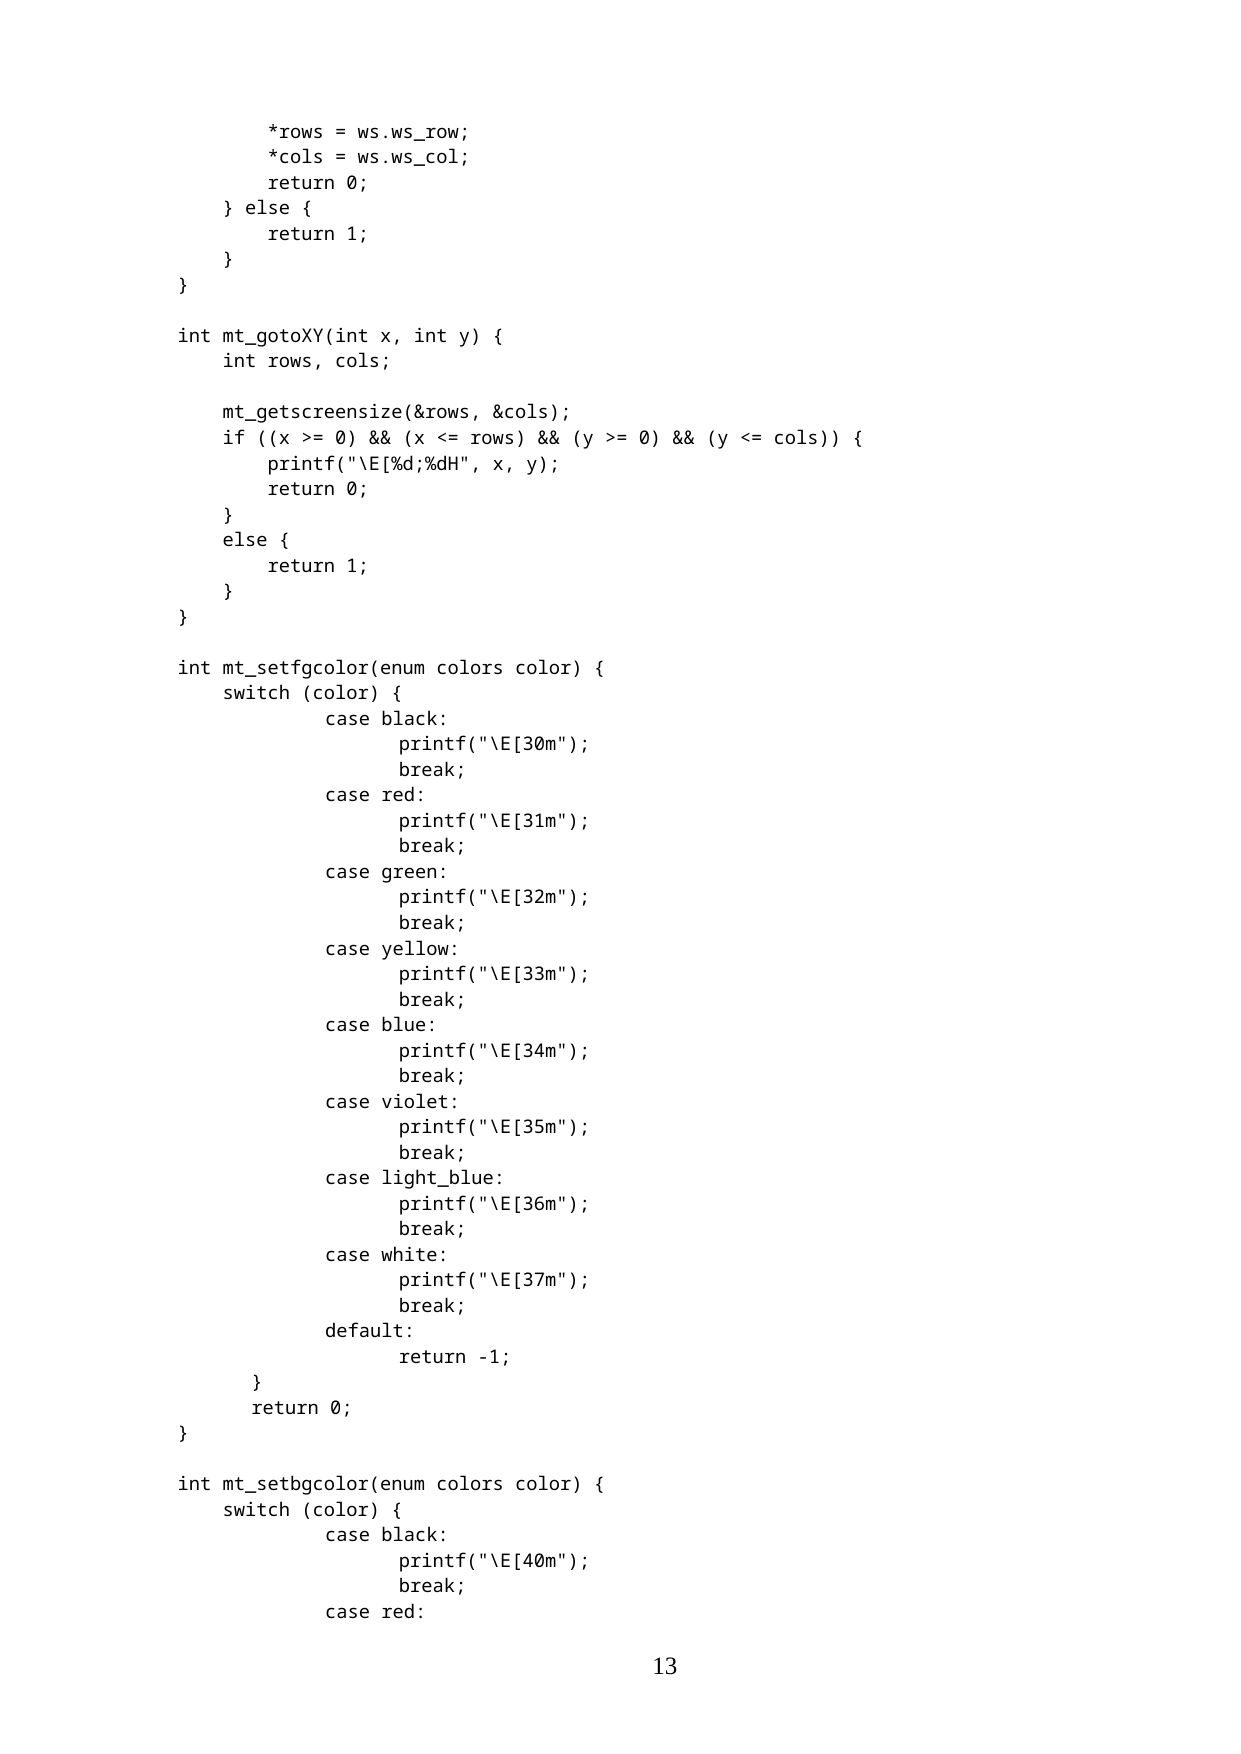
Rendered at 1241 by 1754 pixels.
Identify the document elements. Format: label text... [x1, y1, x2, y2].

text } [177, 271, 1152, 297]
text mt_getscreensize(&rows, &cols); [177, 399, 1152, 424]
text int mt_setbgcolor(enum colors color) { [177, 1471, 1152, 1496]
text break; [177, 833, 1152, 858]
text printf("\E[35m"); [177, 1113, 1152, 1139]
text printf("\E[40m"); [177, 1547, 1152, 1573]
text break; [177, 1573, 1152, 1598]
text break; [177, 909, 1152, 935]
text } [177, 1420, 1152, 1445]
text return 0; [177, 475, 1152, 501]
text if ((x >= 0) && (x <= rows) && (y >= 0) && (y <= cols)) { [177, 424, 1152, 450]
text } [177, 501, 1152, 526]
text case green: [177, 858, 1152, 884]
text case white: [177, 1241, 1152, 1267]
text return 1; [177, 552, 1152, 577]
text } else { [177, 195, 1152, 220]
text return -1; [177, 1343, 1152, 1369]
text *rows = ws.ws_row; [177, 118, 1152, 144]
text default: [177, 1318, 1152, 1343]
text switch (color) { [177, 679, 1152, 705]
text case yellow: [177, 935, 1152, 960]
text case blue: [177, 1011, 1152, 1037]
text printf("\E[34m"); [177, 1037, 1152, 1062]
text printf("\E[%d;%dH", x, y); [177, 450, 1152, 475]
text break; [177, 756, 1152, 782]
text case black: [177, 1522, 1152, 1547]
text } [177, 577, 1152, 603]
text else { [177, 526, 1152, 552]
text switch (color) { [177, 1496, 1152, 1522]
text printf("\E[36m"); [177, 1190, 1152, 1216]
text *cols = ws.ws_col; [177, 144, 1152, 169]
text printf("\E[32m"); [177, 884, 1152, 909]
text printf("\E[33m"); [177, 960, 1152, 986]
text break; [177, 986, 1152, 1011]
text case light_blue: [177, 1164, 1152, 1190]
text } [177, 246, 1152, 271]
text int mt_gotoXY(int x, int y) { [177, 322, 1152, 348]
text printf("\E[37m"); [177, 1267, 1152, 1292]
text break; [177, 1062, 1152, 1088]
text break; [177, 1139, 1152, 1164]
text return 1; [177, 220, 1152, 246]
text } [177, 603, 1152, 628]
text break; [177, 1216, 1152, 1241]
text int mt_setfgcolor(enum colors color) { [177, 654, 1152, 679]
text int rows, cols; [177, 348, 1152, 373]
text return 0; [177, 169, 1152, 195]
text case red: [177, 1598, 1152, 1624]
text case black: [177, 705, 1152, 731]
text } [177, 1369, 1152, 1394]
text printf("\E[30m"); [177, 731, 1152, 756]
text printf("\E[31m"); [177, 807, 1152, 833]
text break; [177, 1292, 1152, 1318]
text case red: [177, 782, 1152, 807]
text return 0; [177, 1394, 1152, 1420]
text case violet: [177, 1088, 1152, 1113]
